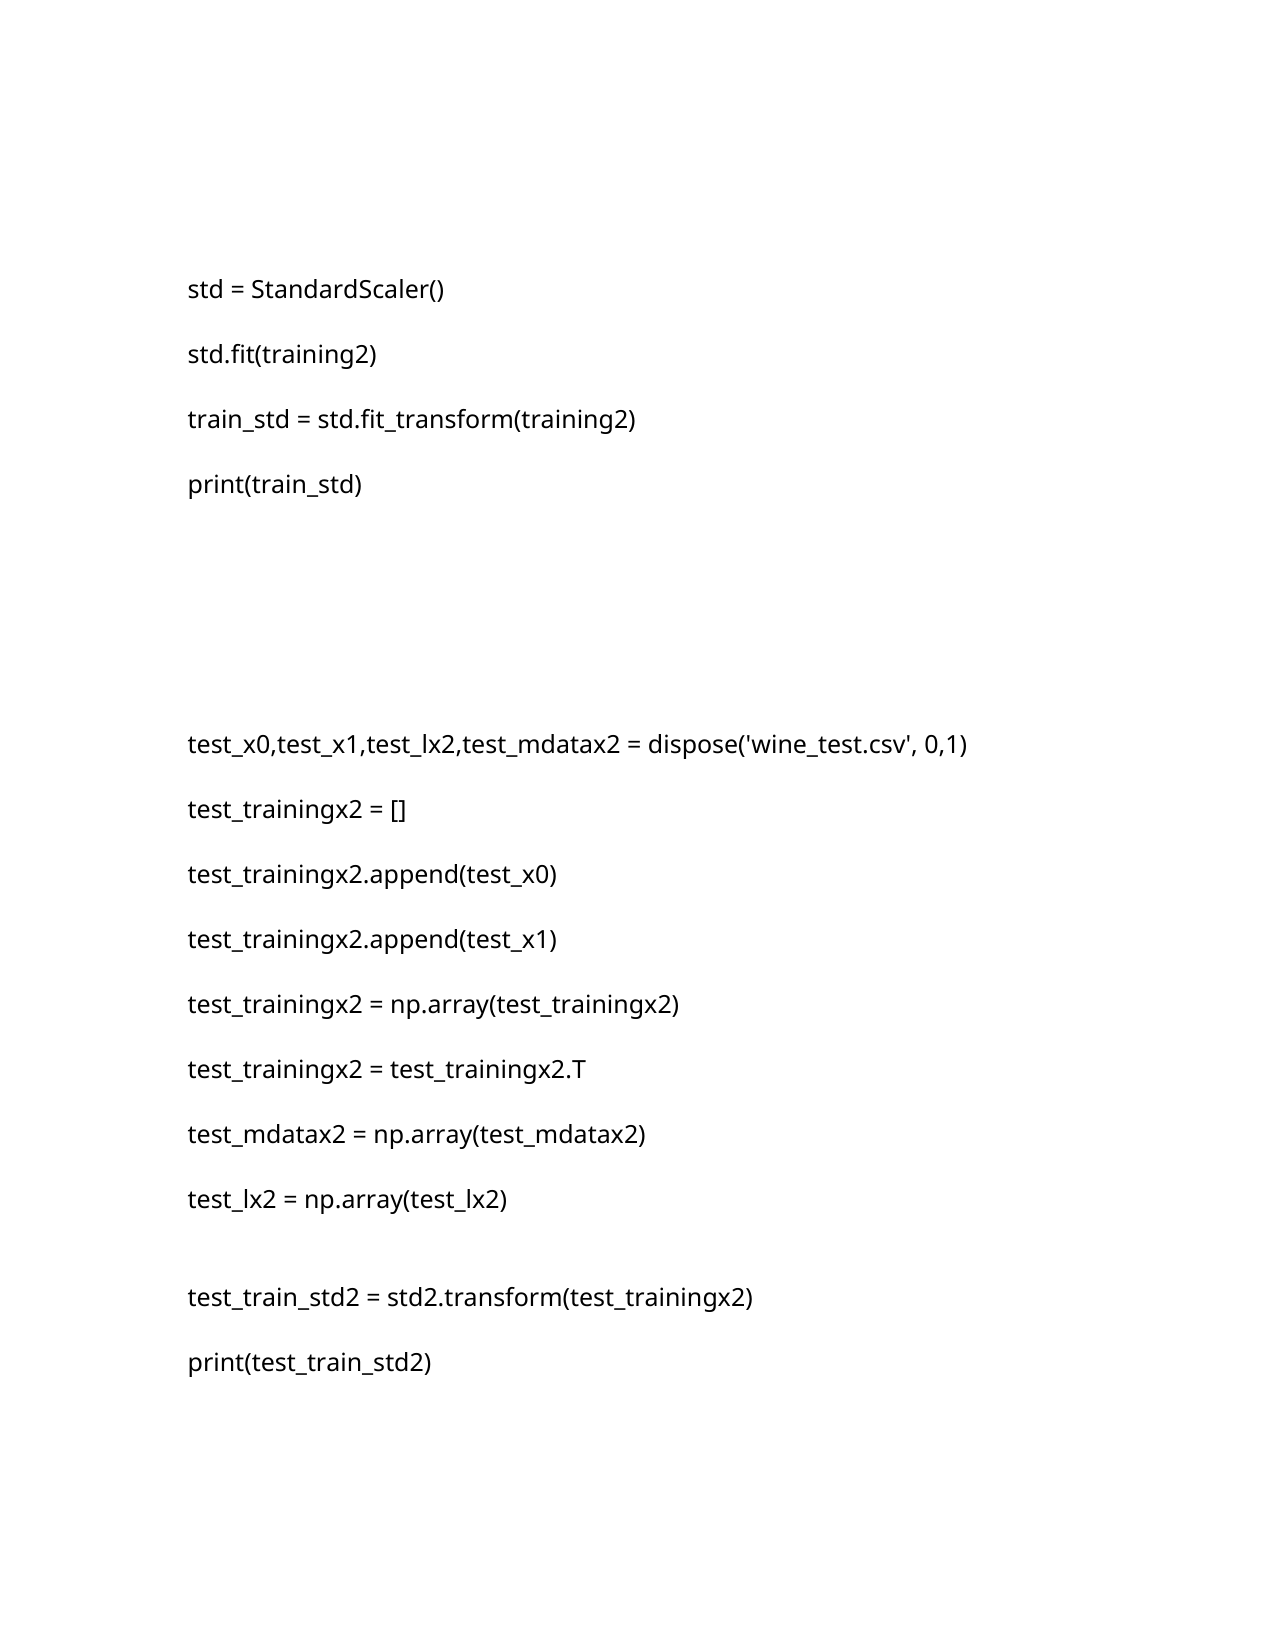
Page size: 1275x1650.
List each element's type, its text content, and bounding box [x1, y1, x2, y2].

text test_x0,test_x1,test_lx2,test_mdatax2 = dispose('wine_test.csv', 0,1) [187, 711, 1087, 776]
text test_train_std2 = std2.transform(test_trainingx2) [187, 1264, 1087, 1329]
text train_std = std.fit_transform(training2) [187, 386, 1087, 451]
text test_trainingx2.append(test_x0) [187, 841, 1087, 906]
text print(test_train_std2) [187, 1329, 1087, 1394]
text print(train_std) [187, 451, 1087, 516]
text test_trainingx2 = test_trainingx2.T [187, 1036, 1087, 1101]
text test_lx2 = np.array(test_lx2) [187, 1166, 1087, 1231]
text test_mdatax2 = np.array(test_mdatax2) [187, 1101, 1087, 1166]
text test_trainingx2 = np.array(test_trainingx2) [187, 971, 1087, 1036]
text std.fit(training2) [187, 321, 1087, 386]
text test_trainingx2.append(test_x1) [187, 906, 1087, 971]
text test_trainingx2 = [] [187, 776, 1087, 841]
text std = StandardScaler() [187, 256, 1087, 321]
